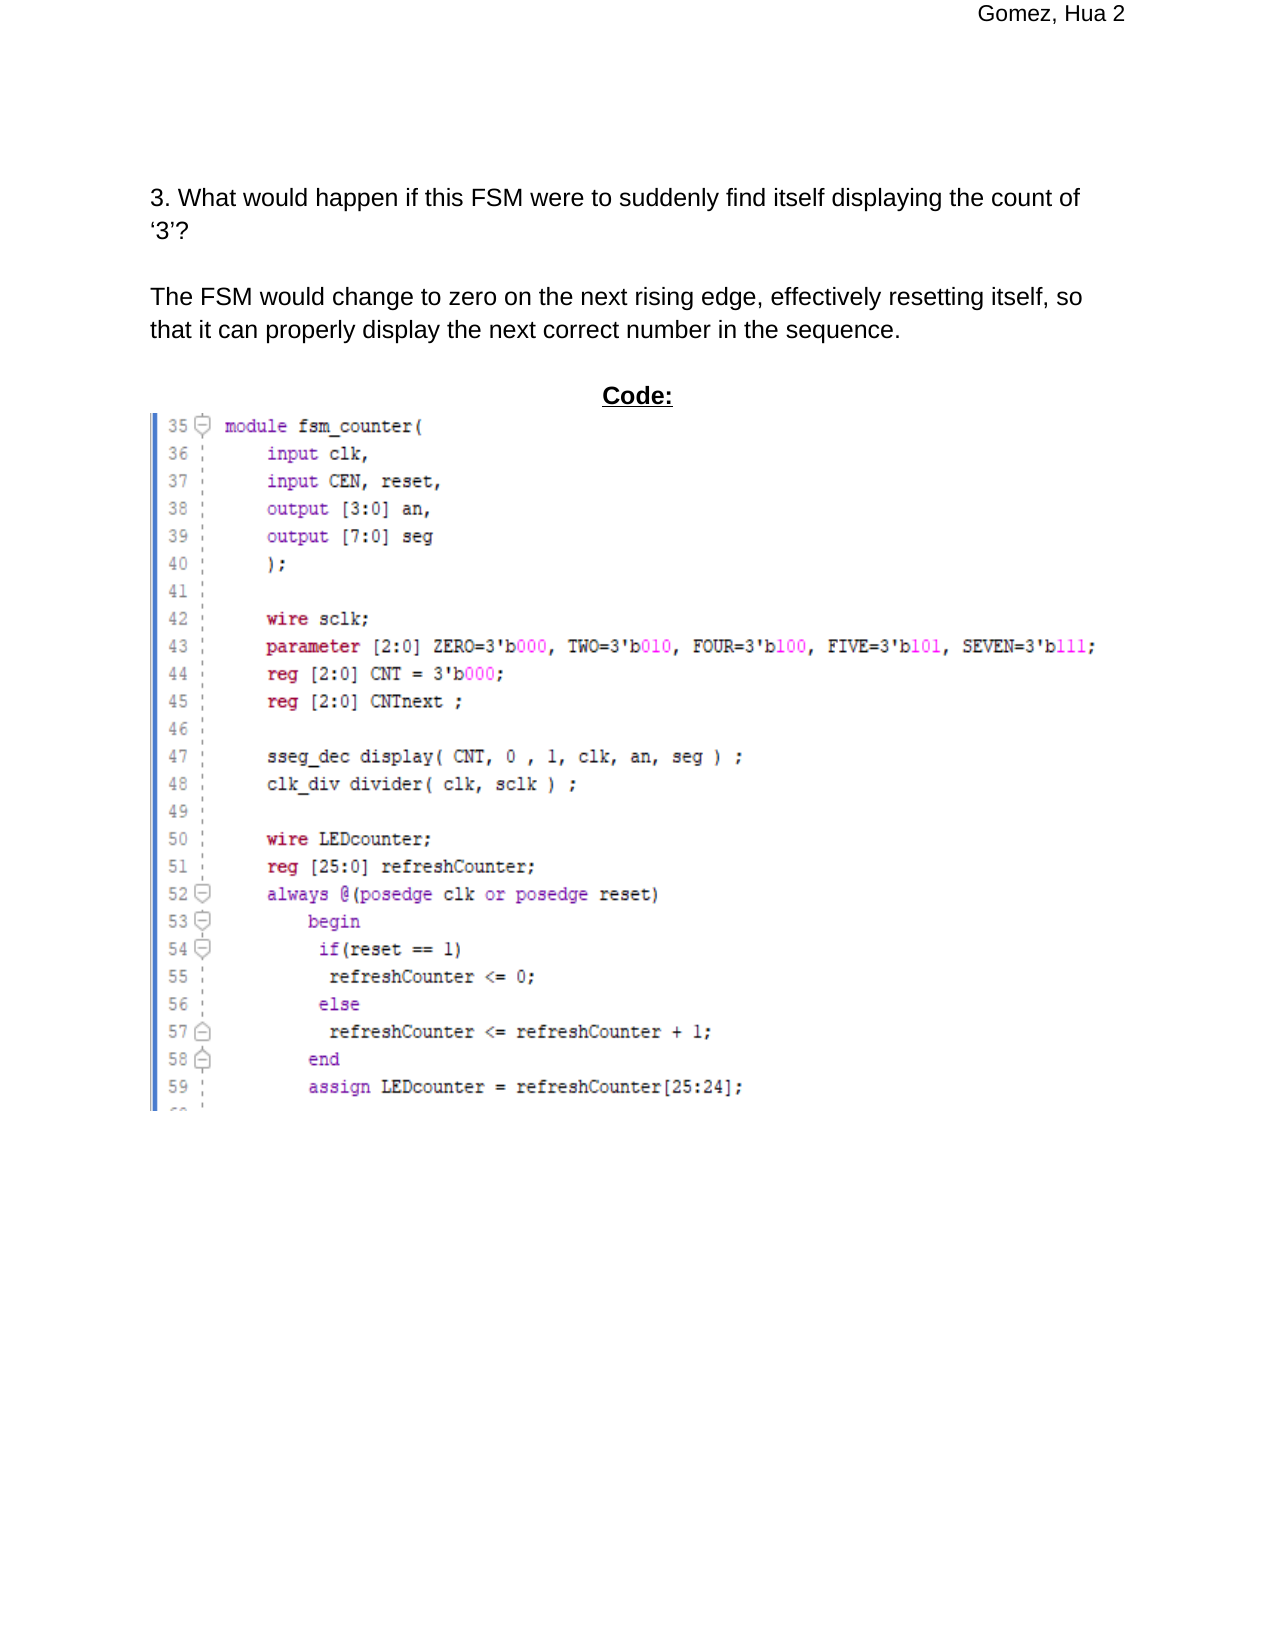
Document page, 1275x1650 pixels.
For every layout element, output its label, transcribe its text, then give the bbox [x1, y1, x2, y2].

text The FSM would change to zero on the next rising edge, effectively resetting itself, so that it can properly display the next correct number in the sequence. [150, 282, 1125, 344]
picture [150, 413, 1136, 1111]
text Code: [150, 381, 1125, 413]
text 3. What would happen if this FSM were to suddenly find itself displaying the count of ‘3’? [150, 150, 1125, 245]
